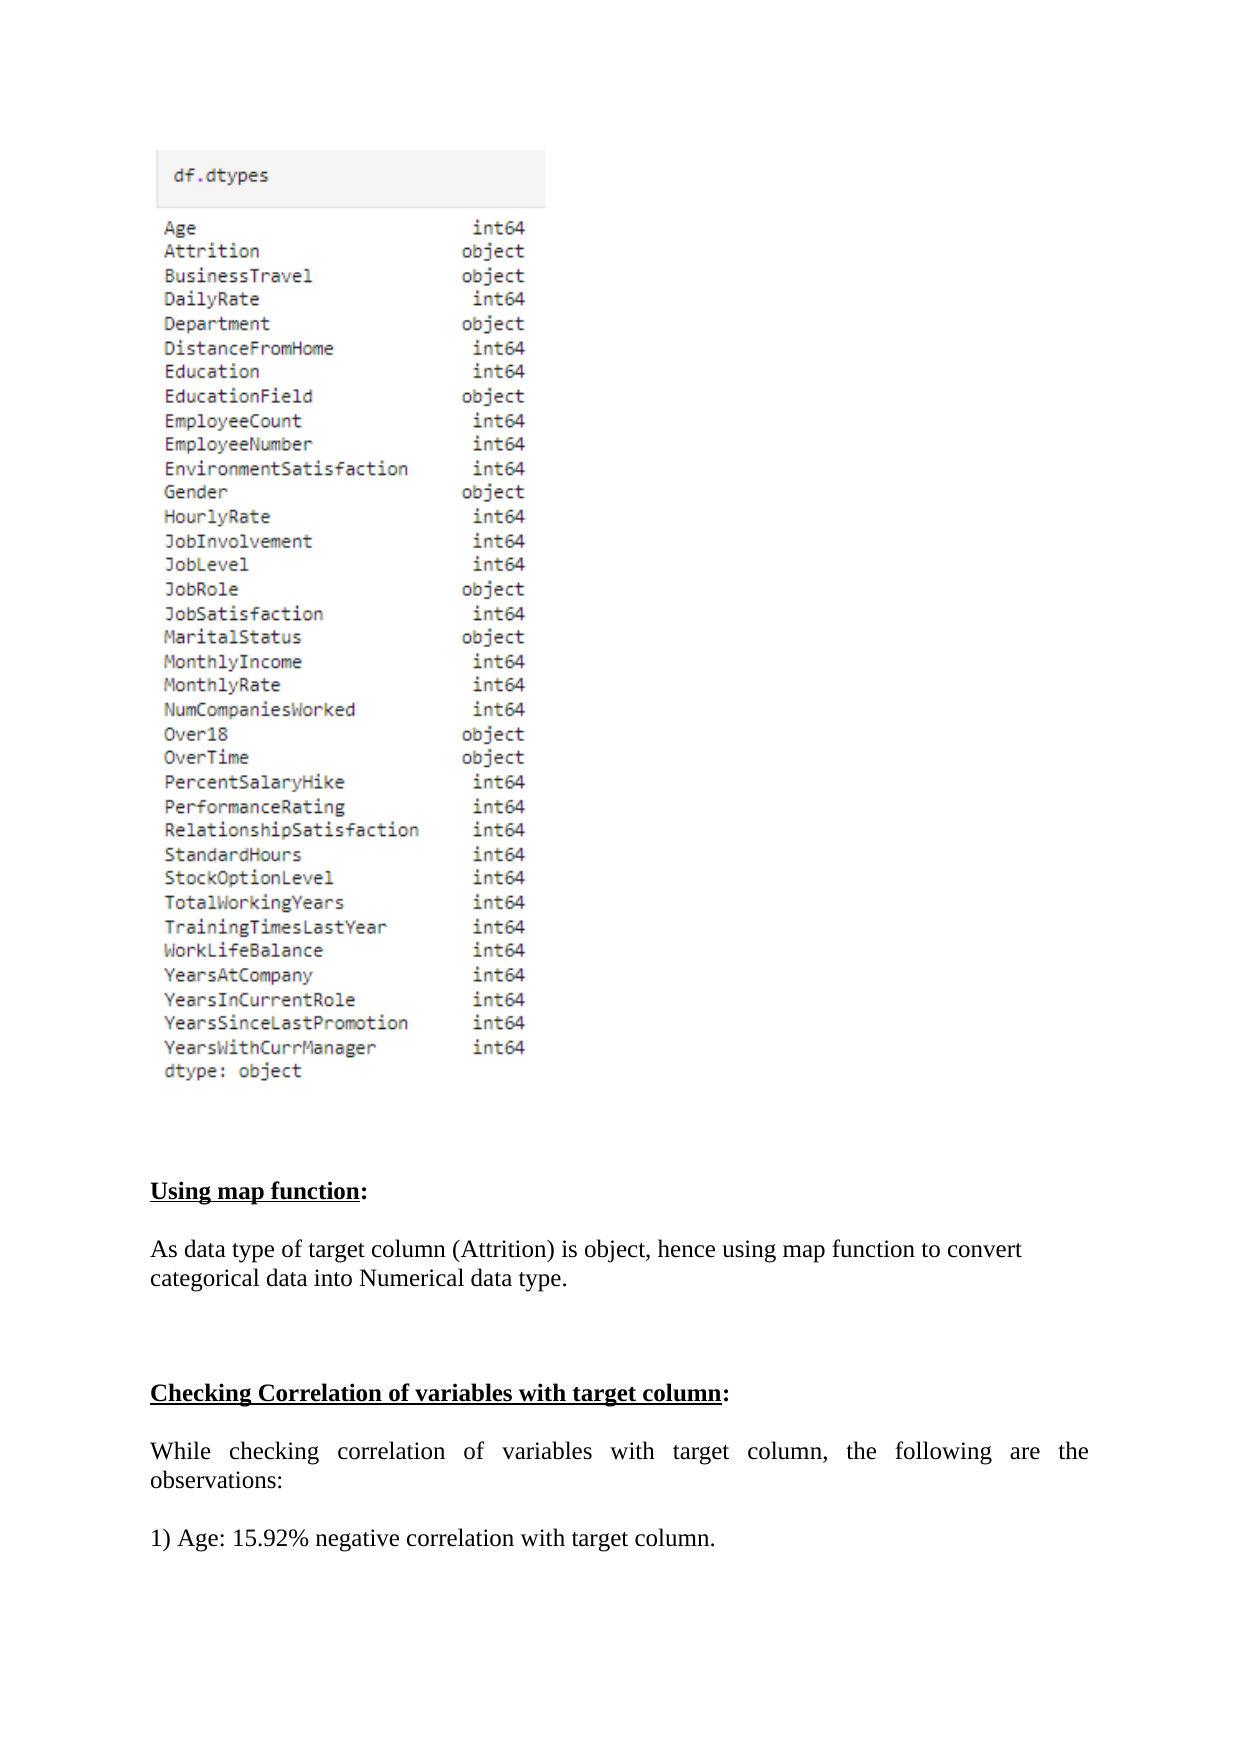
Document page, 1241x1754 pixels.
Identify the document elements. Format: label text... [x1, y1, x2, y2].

picture [150, 150, 546, 1089]
subtitle While checking correlation of variables with target column, the following are the observations: [150, 1436, 1090, 1494]
subtitle Checking Correlation of variables with target column: [150, 1378, 1090, 1407]
subtitle As data type of target column (Attrition) is object, hence using map function to convert categorical data into Numerical data type. [150, 1234, 1090, 1291]
text 1) Age: 15.92% negative correlation with target column. [150, 1523, 1090, 1552]
subtitle Using map function: [150, 1176, 1090, 1205]
